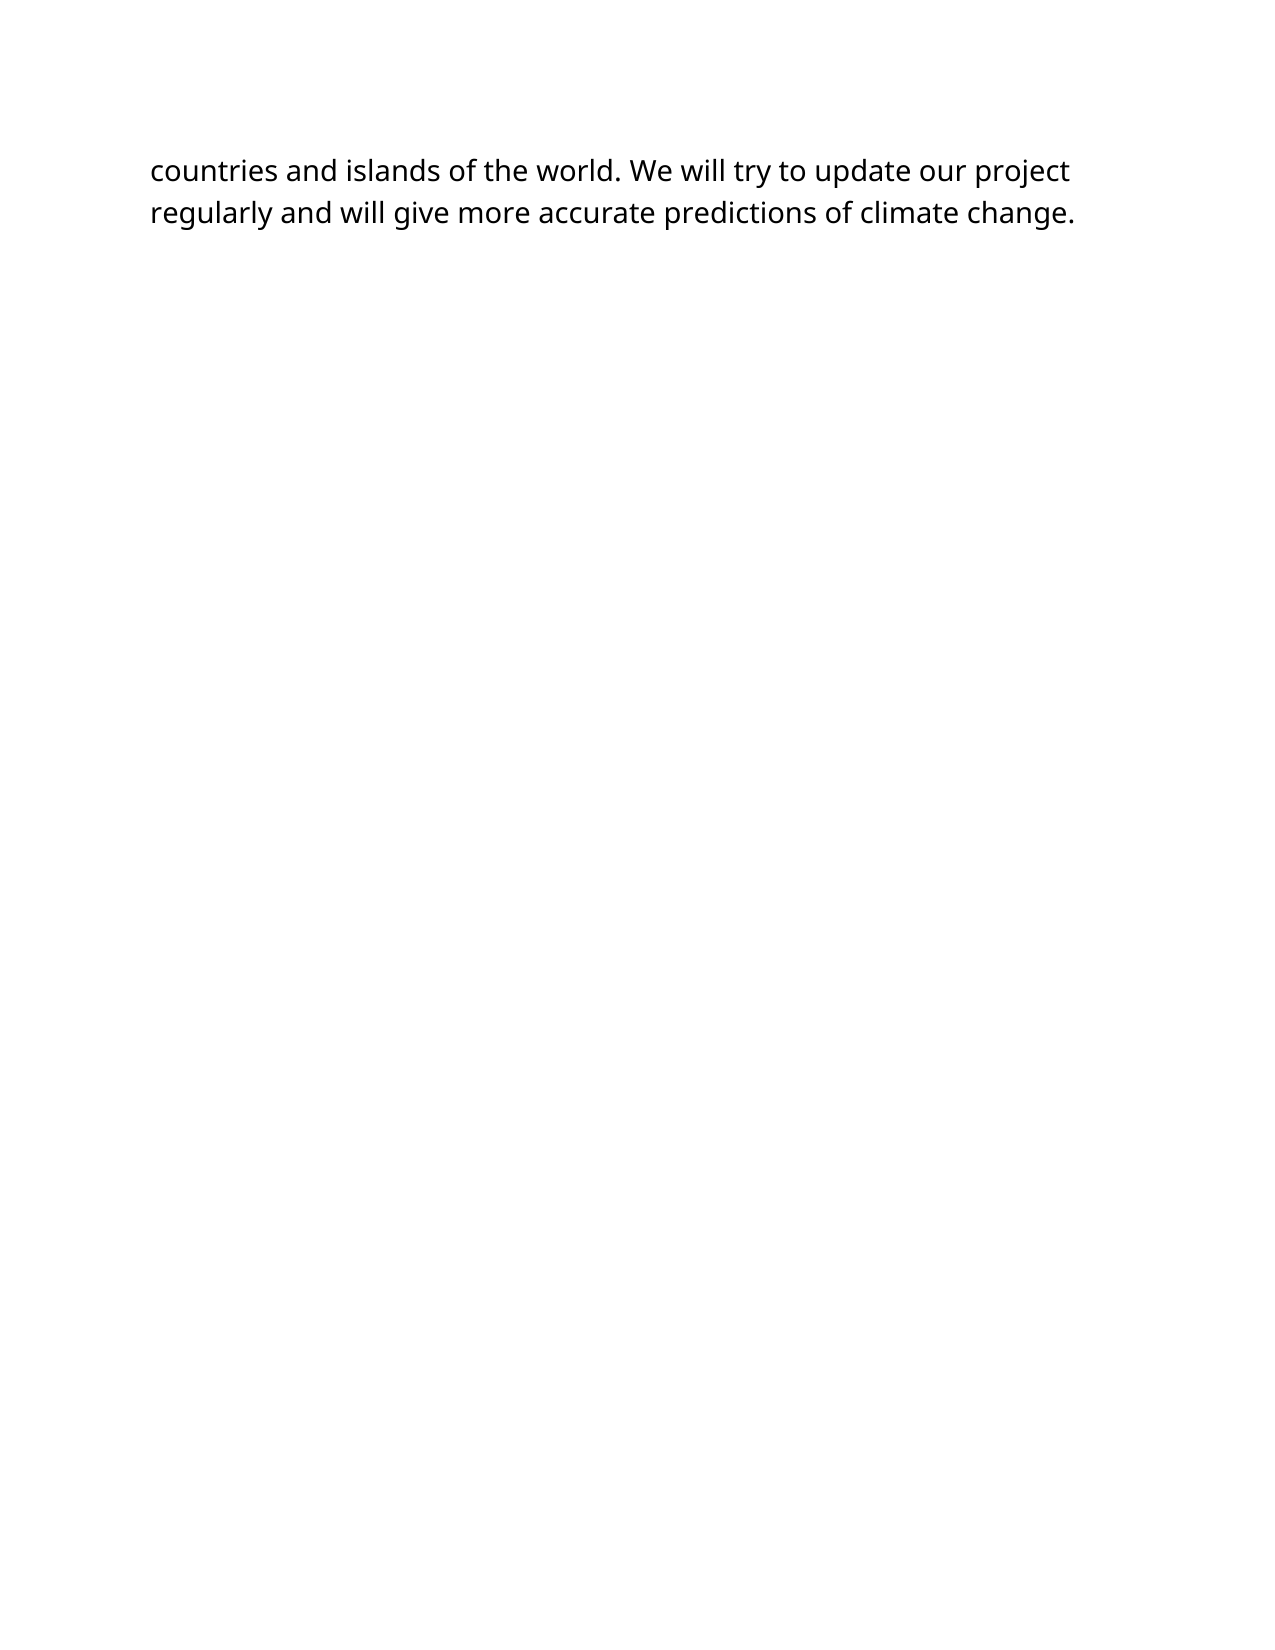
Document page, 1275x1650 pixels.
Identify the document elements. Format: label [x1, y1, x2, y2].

text [150, 150, 1125, 232]
